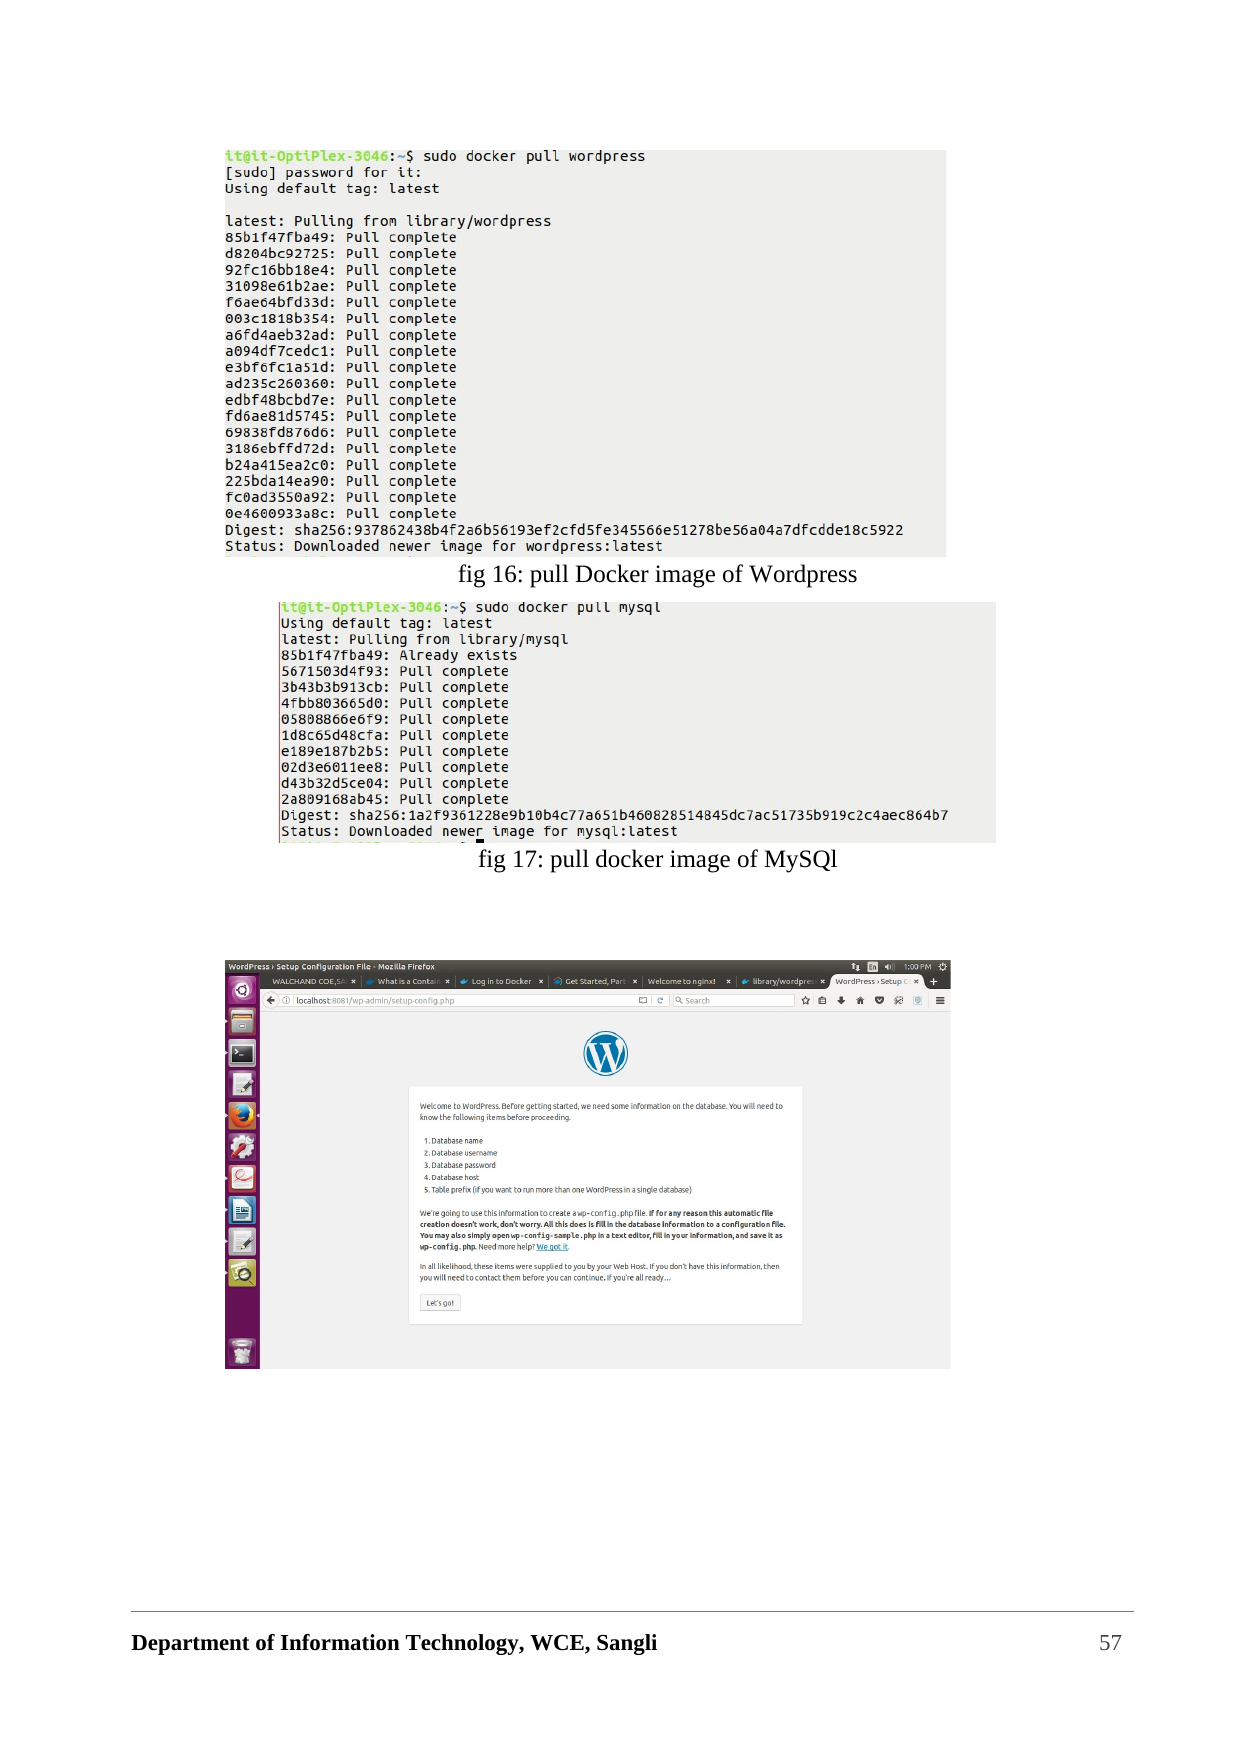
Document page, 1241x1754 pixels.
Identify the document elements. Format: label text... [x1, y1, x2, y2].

picture [225, 960, 951, 1369]
text fig 16: pull Docker image of Wordpress [225, 559, 1090, 588]
picture [278, 602, 996, 843]
picture [225, 150, 947, 557]
